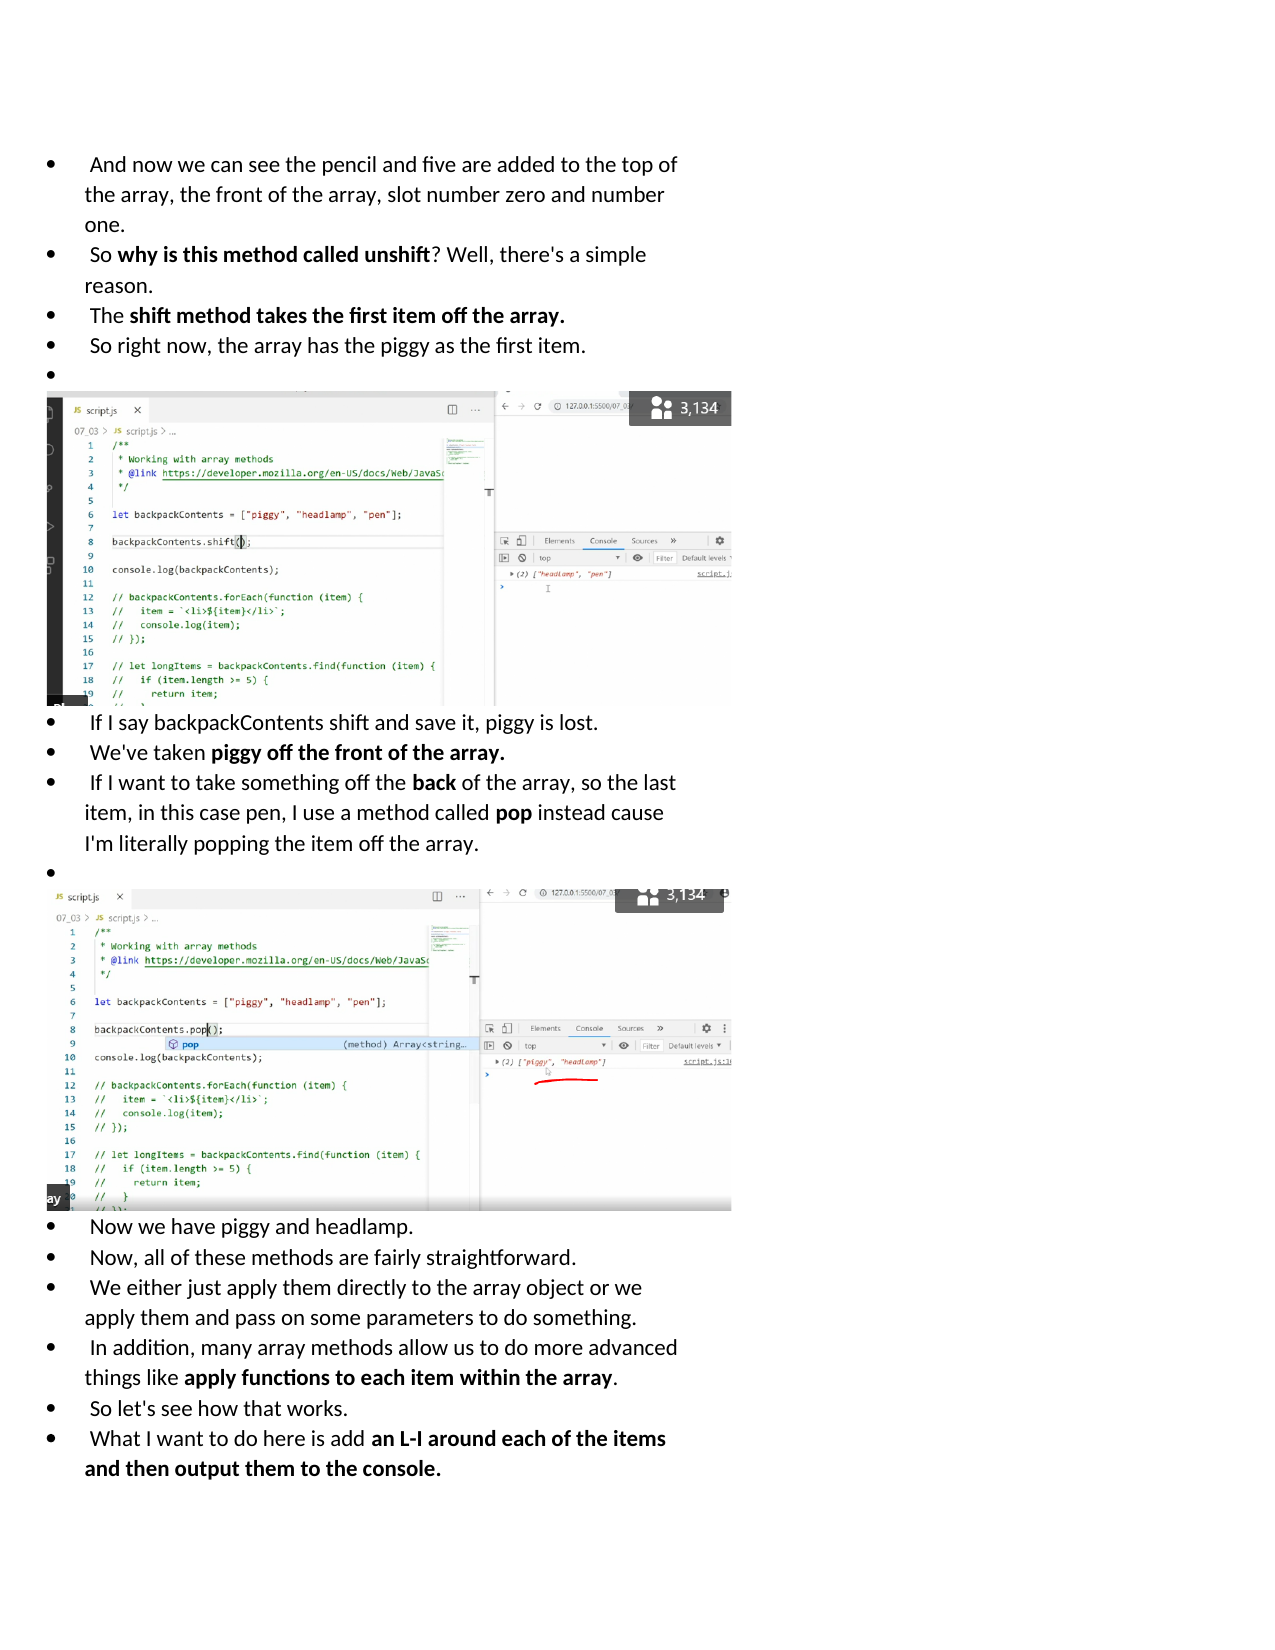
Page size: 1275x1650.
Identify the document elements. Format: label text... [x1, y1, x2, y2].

list Now we have piggy and headlamp. [47, 1212, 694, 1241]
picture [46, 889, 732, 1211]
list What I want to do here is add an L-I around each of the items and then output them to the console. [47, 1424, 694, 1482]
list The shift method takes the first item off the array. [47, 301, 694, 329]
list If I want to take something off the back of the array, so the last item, in this case pen, I use a method called pop instead cause I'm literally popping the item off the array. [47, 768, 694, 857]
list Now, all of these methods are fairly straightforward. [47, 1243, 694, 1271]
list So right now, the array has the piggy as the first item. [47, 331, 694, 359]
list We either just apply them directly to the array object or we apply them and pass on some parameters to do something. [47, 1273, 694, 1331]
picture [46, 391, 732, 706]
list So let's see how that works. [47, 1394, 694, 1422]
list And now we can see the pencil and five are added to the top of the array, the front of the array, slot number zero and number one. [47, 150, 694, 238]
list So why is this method called unshift? Well, there's a simple reason. [47, 241, 694, 299]
list We've taken piggy off the front of the array. [47, 738, 694, 766]
list If I say backpackContents shift and save it, piggy is lost. [47, 708, 694, 736]
list In addition, many array methods allow us to do more advanced things like apply functions to each item within the array. [47, 1333, 694, 1392]
